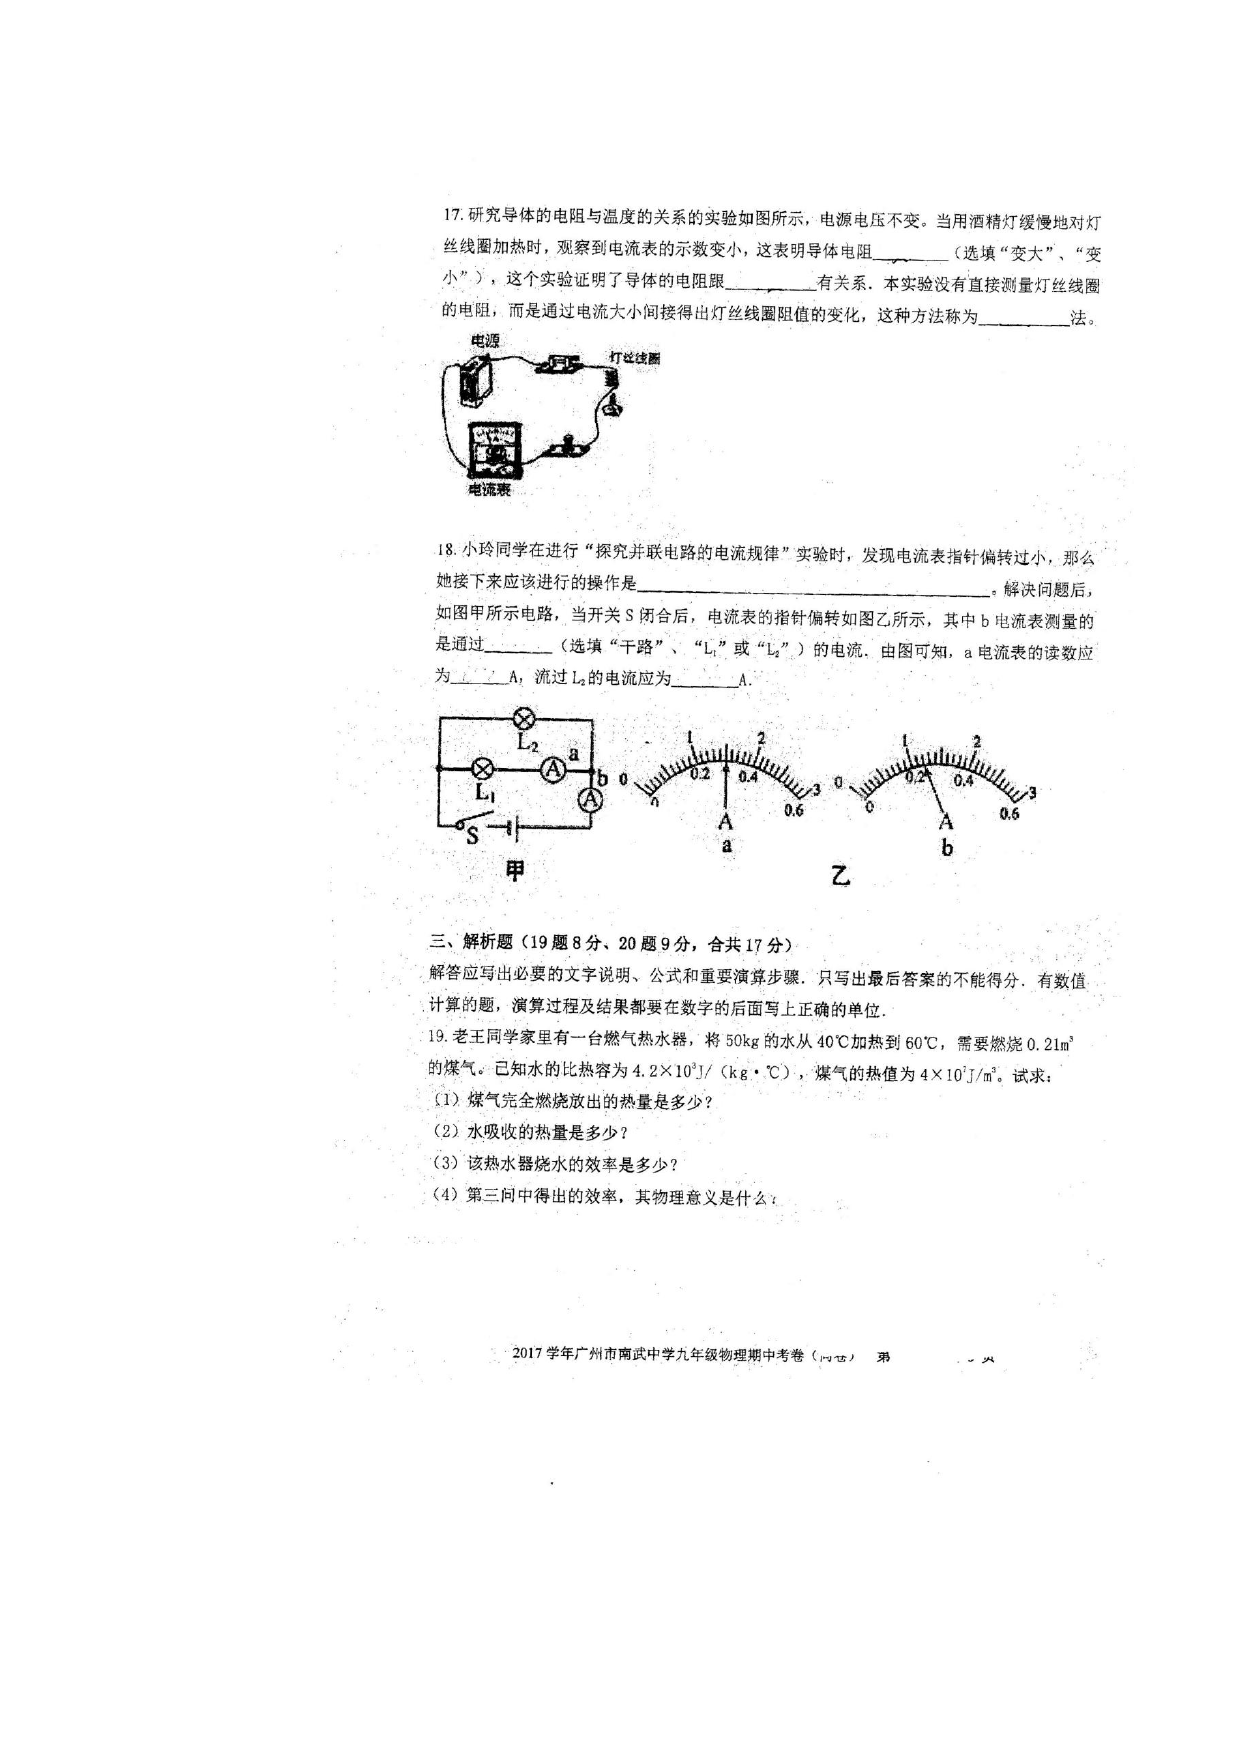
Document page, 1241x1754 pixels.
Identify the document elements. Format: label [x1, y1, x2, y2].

picture [75, 80, 1165, 1559]
